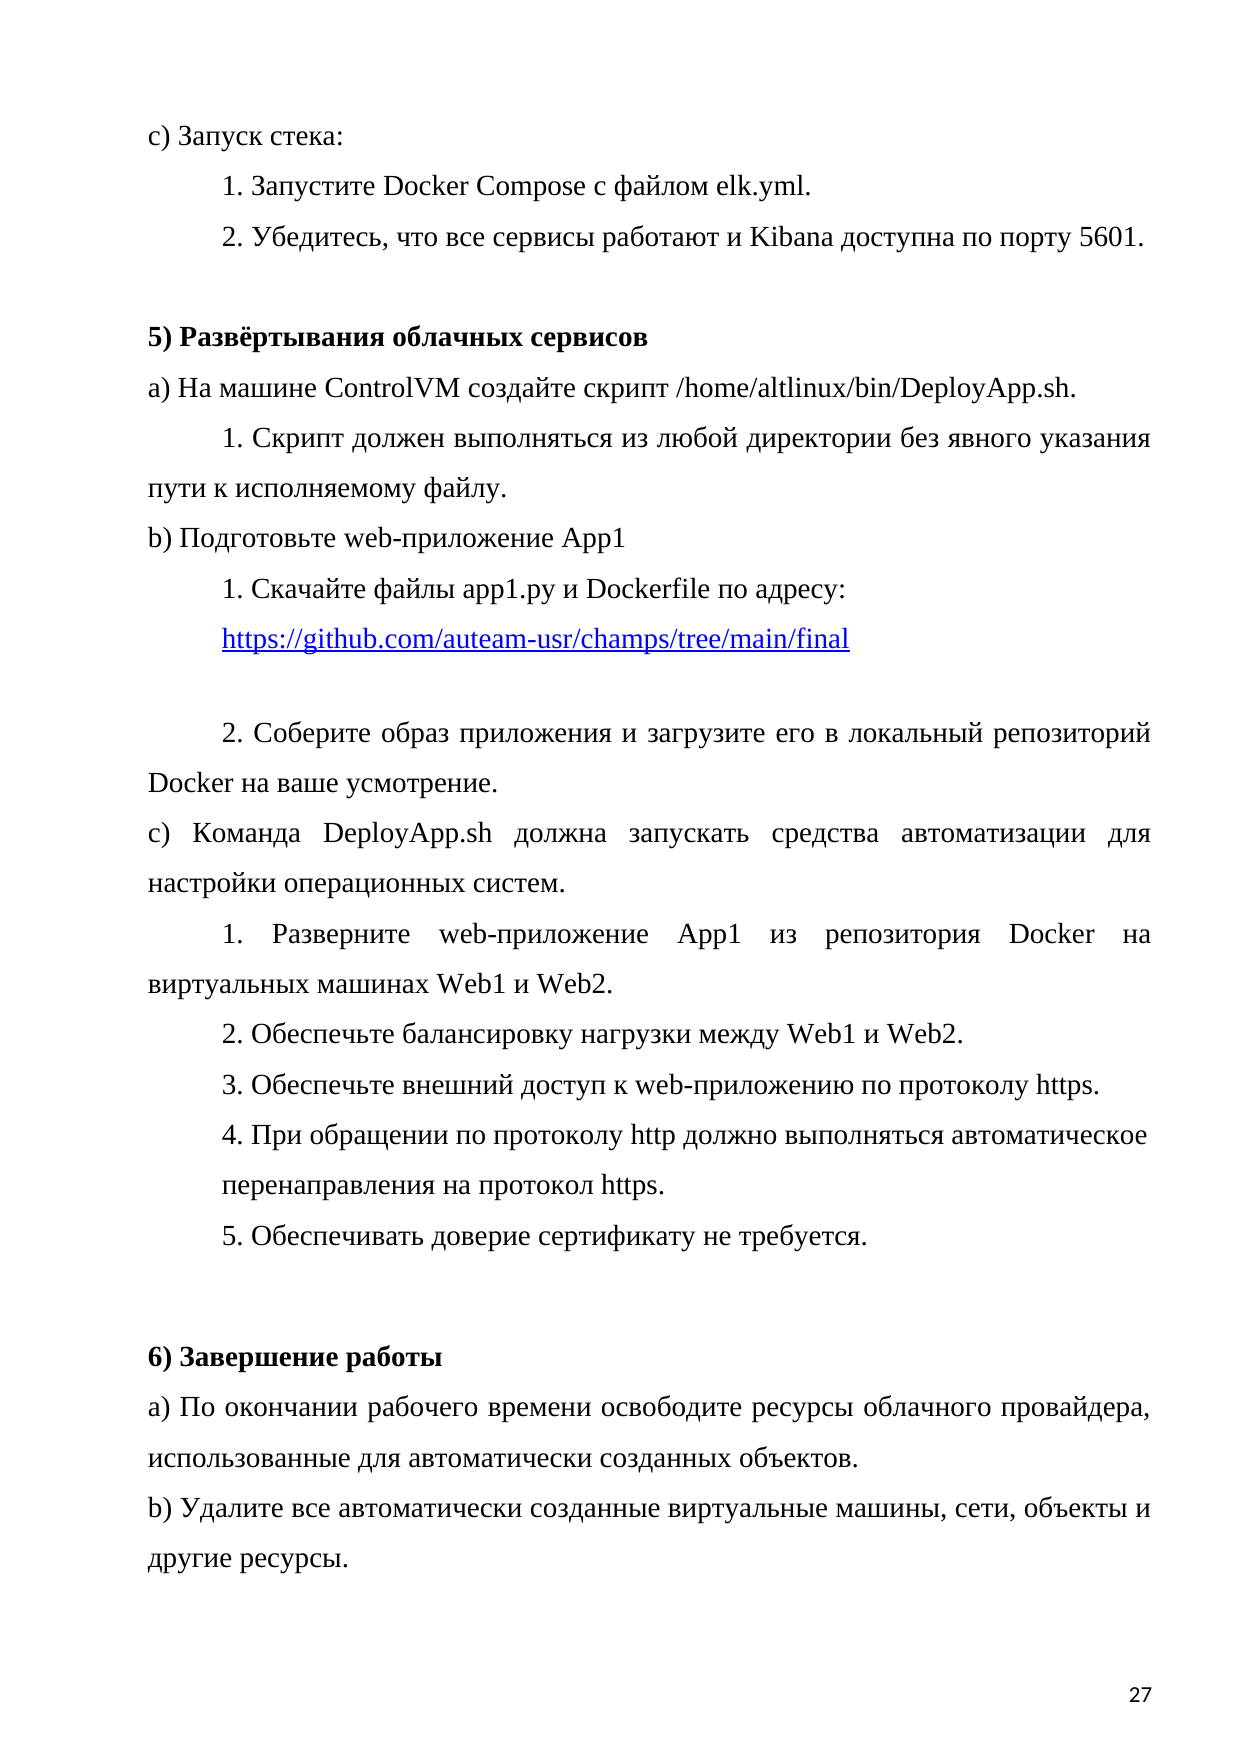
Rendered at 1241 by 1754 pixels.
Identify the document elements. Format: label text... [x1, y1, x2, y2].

text 2. Убедитесь, что все сервисы работают и Kibana доступна по порту 5601. [148, 219, 1152, 252]
text b) Подготовьте web-приложение App1 [148, 521, 1152, 554]
text 5. Обеспечивать доверие сертификату не требуется. [148, 1218, 1152, 1251]
text 6) Завершение работы [148, 1339, 1152, 1373]
text 3. Обеспечьте внешний доступ к web-приложению по протоколу https. [148, 1067, 1152, 1100]
text https://github.com/auteam-usr/champs/tree/main/final [148, 621, 1152, 655]
text c) Команда DeployApp.sh должна запускать средства автоматизации для настройки операционных систем. [148, 815, 1152, 899]
text 2. Соберите образ приложения и загрузите его в локальный репозиторий Docker на ваше усмотрение. [148, 715, 1152, 798]
text a) На машине ControlVM создайте скрипт /home/altlinux/bin/DeployApp.sh. [148, 370, 1152, 403]
text 1. Запустите Docker Compose с файлом elk.yml. [148, 168, 1152, 202]
text 1. Скрипт должен выполняться из любой директории без явного указания пути к исполняемому файлу. [148, 420, 1152, 504]
text 1. Скачайте файлы app1.py и Dockerfile по адресу: [222, 571, 1152, 604]
text a) По окончании рабочего времени освободите ресурсы облачного провайдера, использованные для автоматически созданных объектов. [148, 1389, 1152, 1473]
text b) Удалите все автоматически созданные виртуальные машины, сети, объекты и другие ресурсы. [148, 1490, 1152, 1574]
text перенаправления на протокол https. [148, 1167, 1152, 1201]
text 2. Обеспечьте балансировку нагрузки между Web1 и Web2. [148, 1017, 1152, 1050]
text 5) Развёртывания облачных сервисов [148, 319, 1152, 353]
text 1. Разверните web-приложение App1 из репозитория Docker на виртуальных машинах Web1 и Web2. [148, 916, 1152, 1000]
text 4. При обращении по протоколу http должно выполняться автоматическое [148, 1117, 1152, 1151]
text c) Запуск стека: [148, 118, 1152, 152]
